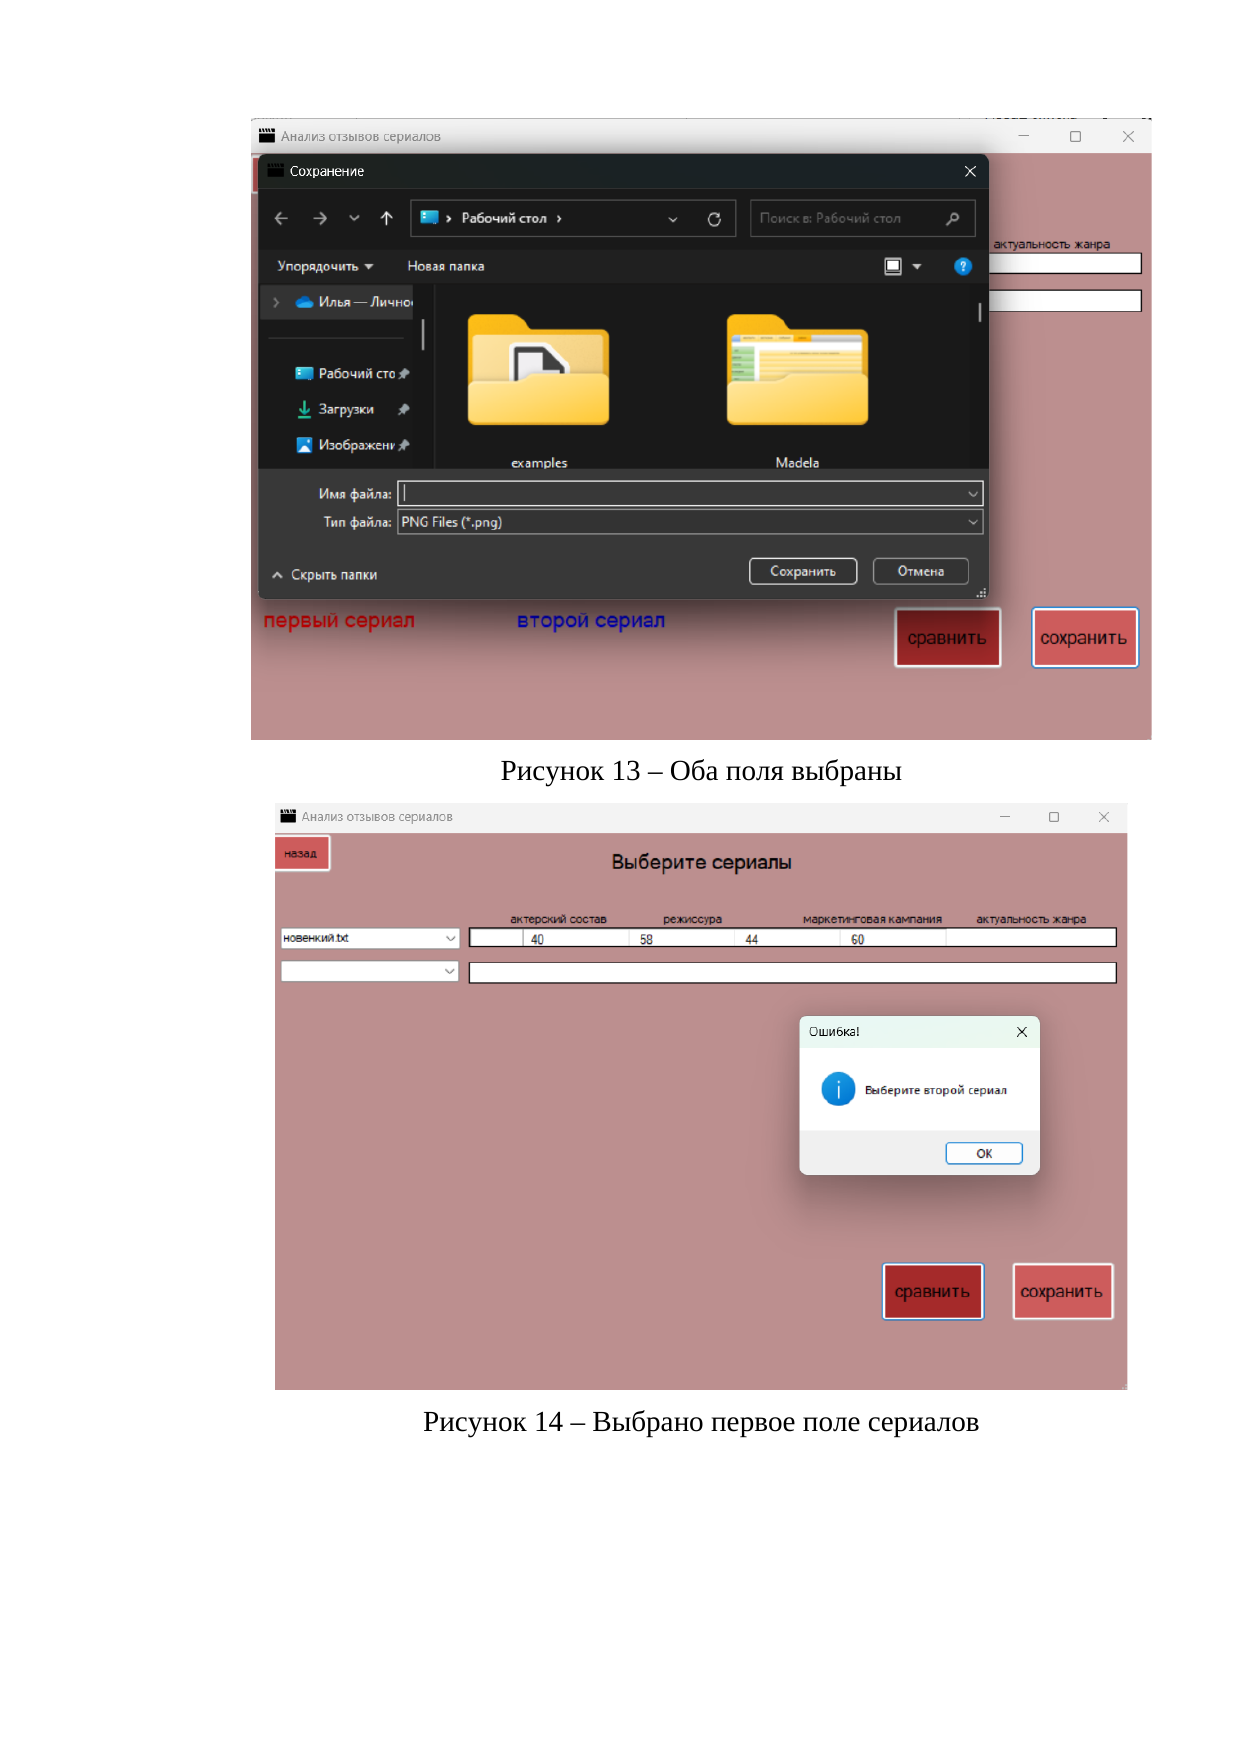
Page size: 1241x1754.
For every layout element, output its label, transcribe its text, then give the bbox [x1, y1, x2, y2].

text Рисунок 14 – Выбрано первое поле сериалов [177, 1404, 1152, 1437]
picture [251, 118, 1152, 740]
text Рисунок 13 – Оба поля выбраны [177, 753, 1152, 787]
picture [275, 803, 1128, 1390]
